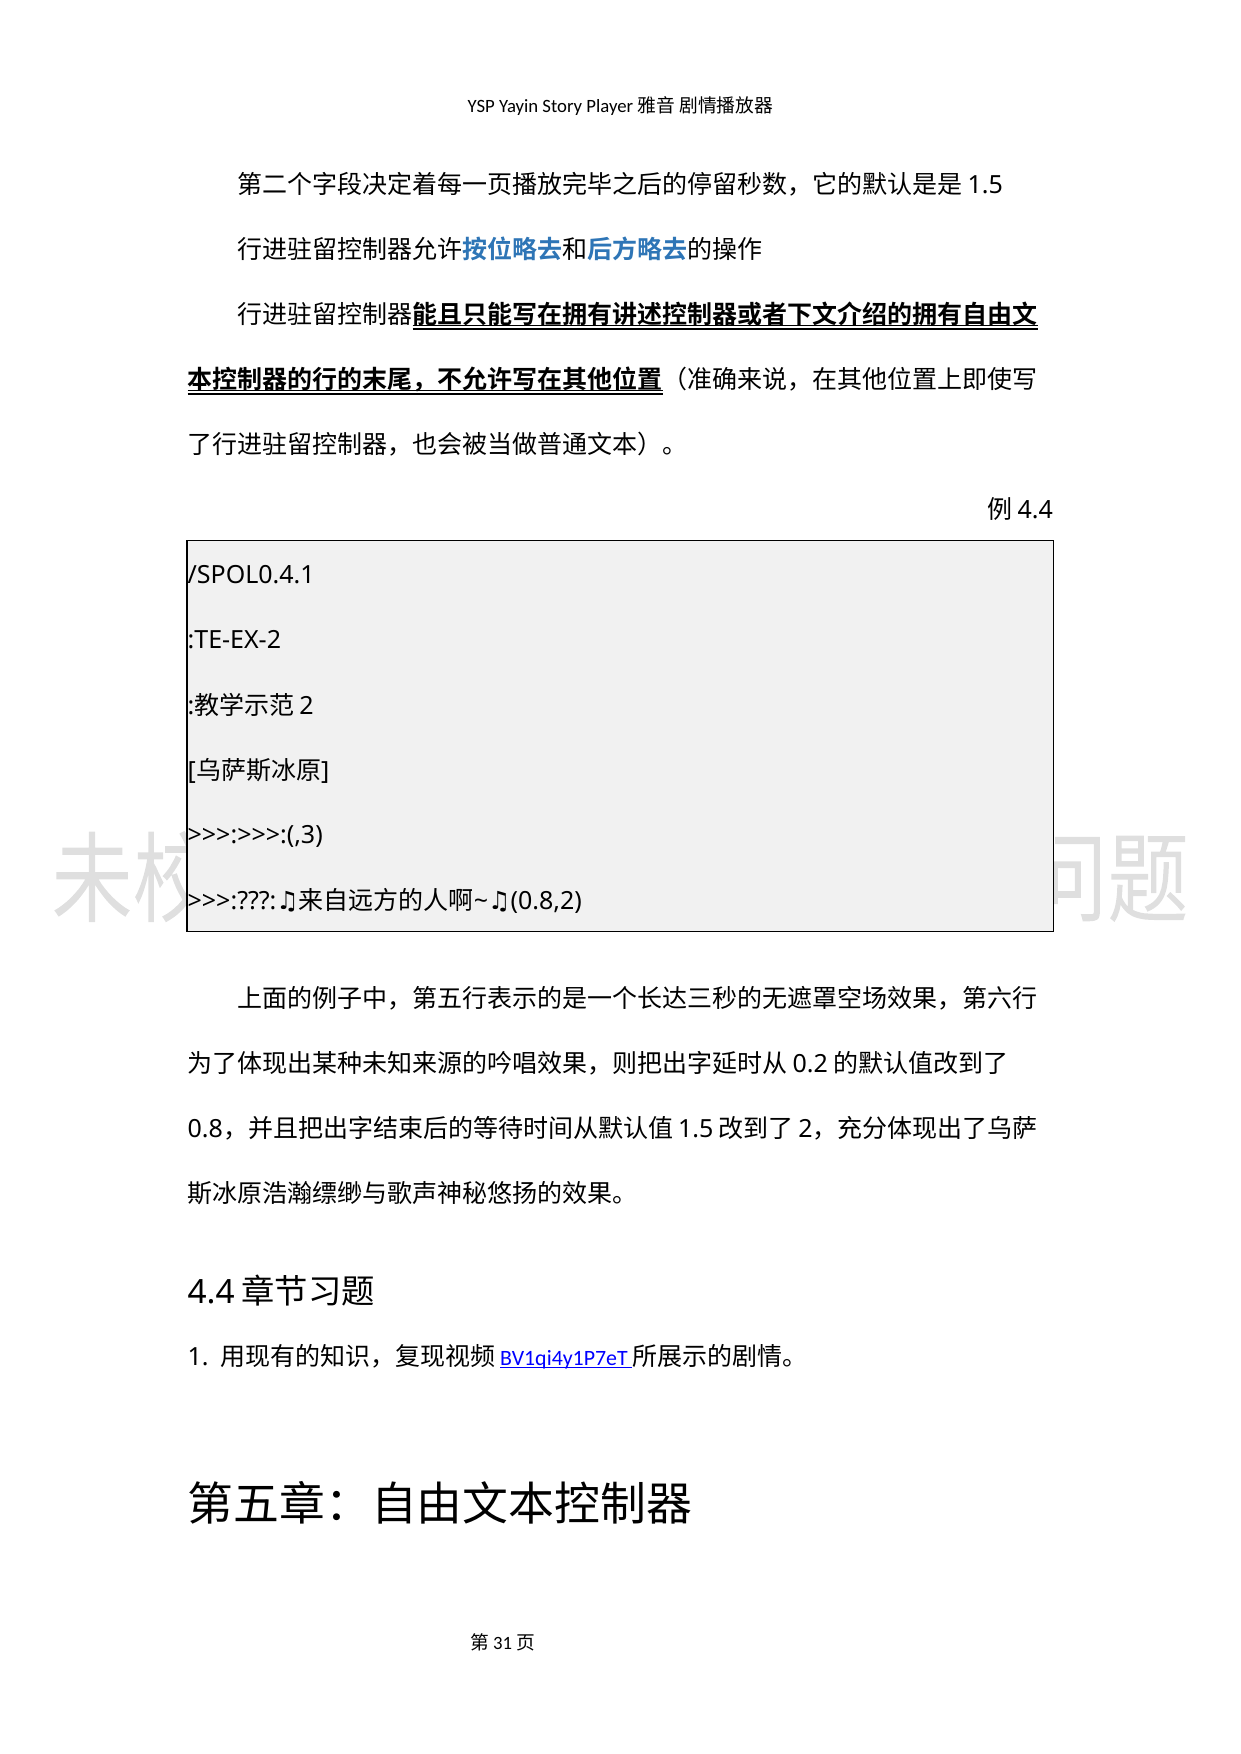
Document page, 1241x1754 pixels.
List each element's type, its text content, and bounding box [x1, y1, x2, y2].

text 4.4章节习题 [187, 1257, 1053, 1322]
list 用现有的知识，复现视频BV1qi4y1P7eT所展示的剧情。 [187, 1322, 1053, 1387]
text /SPOL0.4.1 [188, 541, 1053, 606]
text :教学示范2 [188, 671, 1053, 736]
text 行进驻留控制器能且只能写在拥有讲述控制器或者下文介绍的拥有自由文本控制器的行的末尾，不允许写在其他位置（准确来说，在其他位置上即使写了行进驻留控制器，也会被当做普通文本）。 [187, 280, 1053, 475]
text :TE-EX-2 [188, 606, 1053, 671]
text >>>:???:♫来自远方的人啊~♫(0.8,2) [188, 865, 1053, 931]
text 第二个字段决定着每一页播放完毕之后的停留秒数，它的默认是是1.5 [187, 150, 1053, 215]
text 第五章：自由文本控制器 [187, 1452, 1053, 1549]
text 例4.4 [187, 475, 1053, 540]
text >>>:>>>:(,3) [188, 801, 1053, 865]
text 行进驻留控制器允许按位略去和后方略去的操作 [187, 215, 1053, 280]
text 上面的例子中，第五行表示的是一个长达三秒的无遮罩空场效果，第六行为了体现出某种未知来源的吟唱效果，则把出字延时从0.2的默认值改到了0.8，并且把出字结束后的等待时间从默认值1.5改到了2，充分体现出了乌萨斯冰原浩瀚缥缈与歌声神秘悠扬的效果。 [187, 964, 1053, 1224]
text [乌萨斯冰原] [188, 736, 1053, 801]
